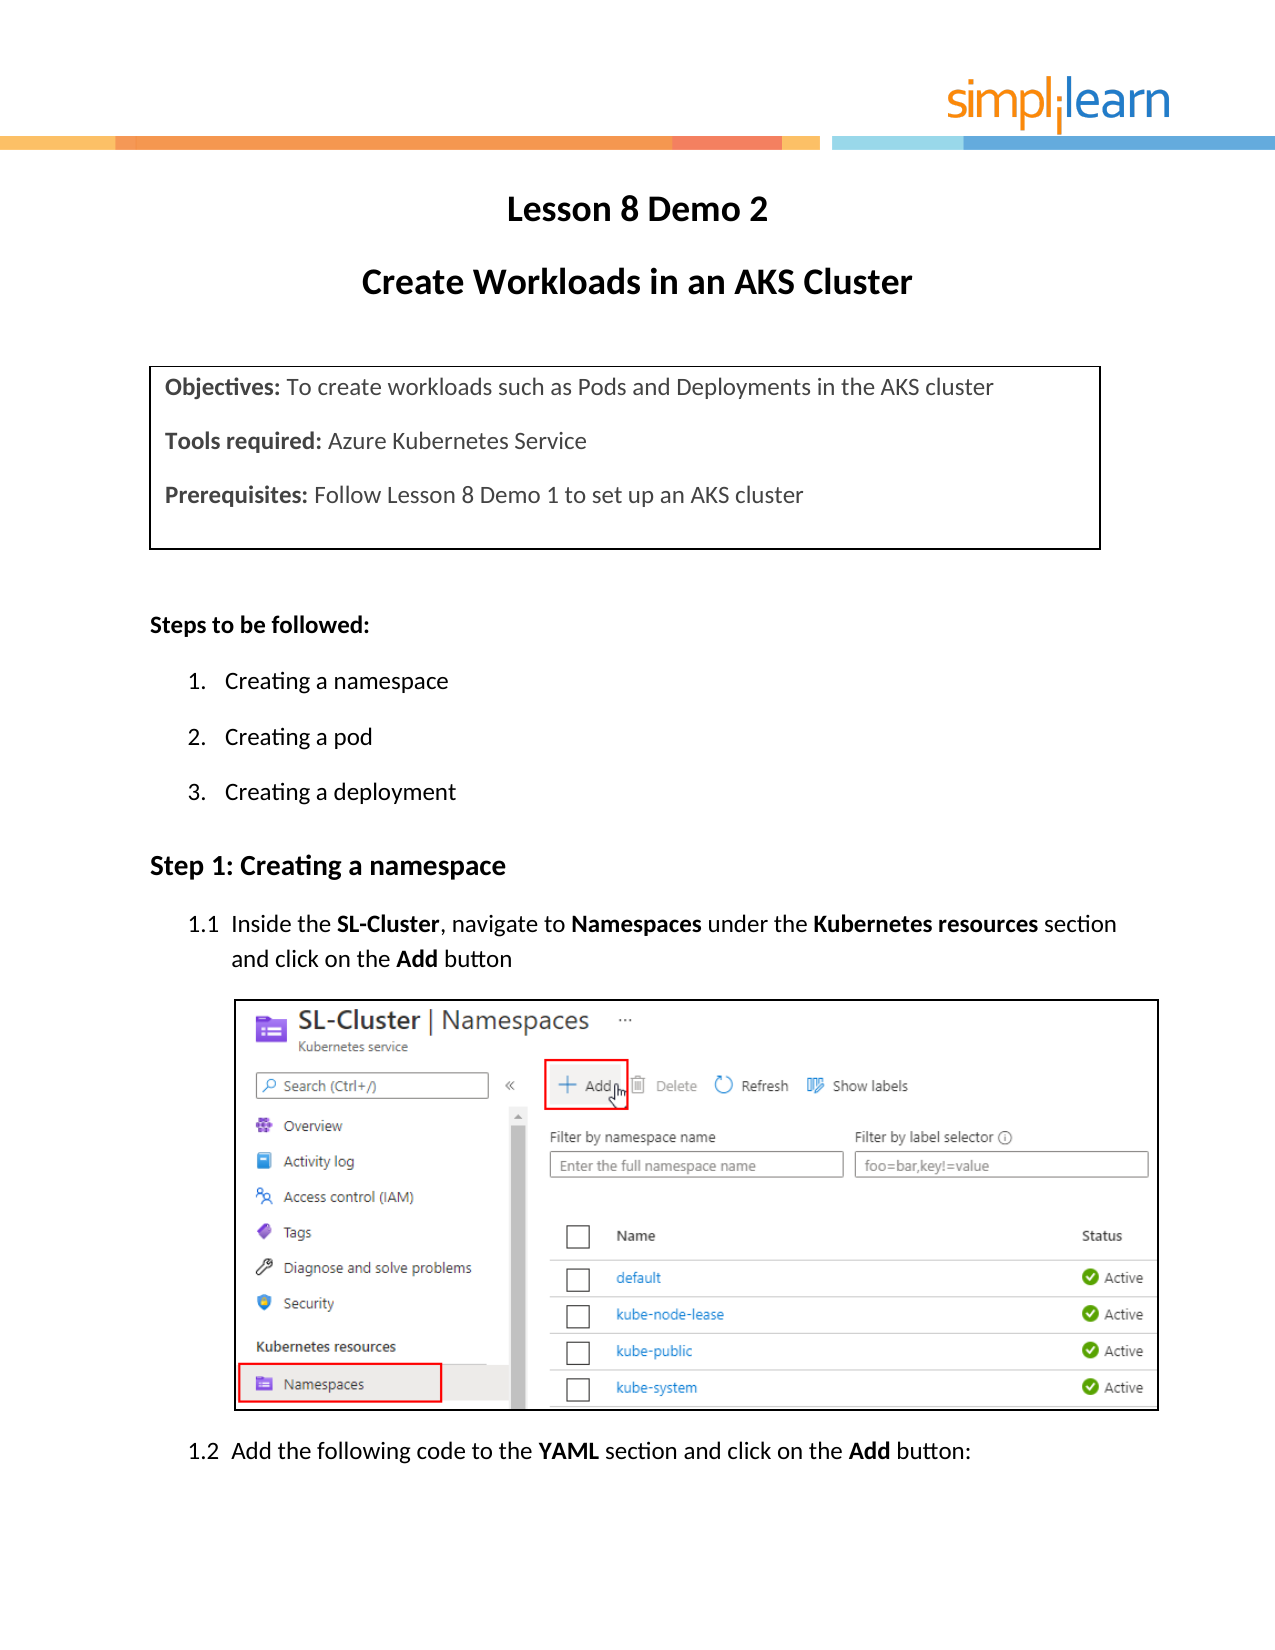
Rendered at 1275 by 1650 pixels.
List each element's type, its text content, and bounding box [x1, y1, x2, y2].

picture [0, 76, 1275, 150]
text Step 1: Creating a namespace [150, 847, 1125, 882]
list Creating a deployment [187, 777, 1125, 807]
list Add the following code to the YAML section and click on the Add button: [187, 1435, 1125, 1466]
text Create Workloads in an AKS Cluster [150, 258, 1125, 304]
text Steps to be followed: [150, 609, 1125, 639]
text Lesson 8 Demo 2 [150, 184, 1125, 230]
picture [236, 1001, 1157, 1409]
list Creating a namespace [187, 665, 1125, 695]
list Creating a pod [187, 721, 1125, 751]
list Inside the SL-Cluster, navigate to Namespaces under the Kubernetes resources section and click on the Add button [187, 908, 1125, 974]
